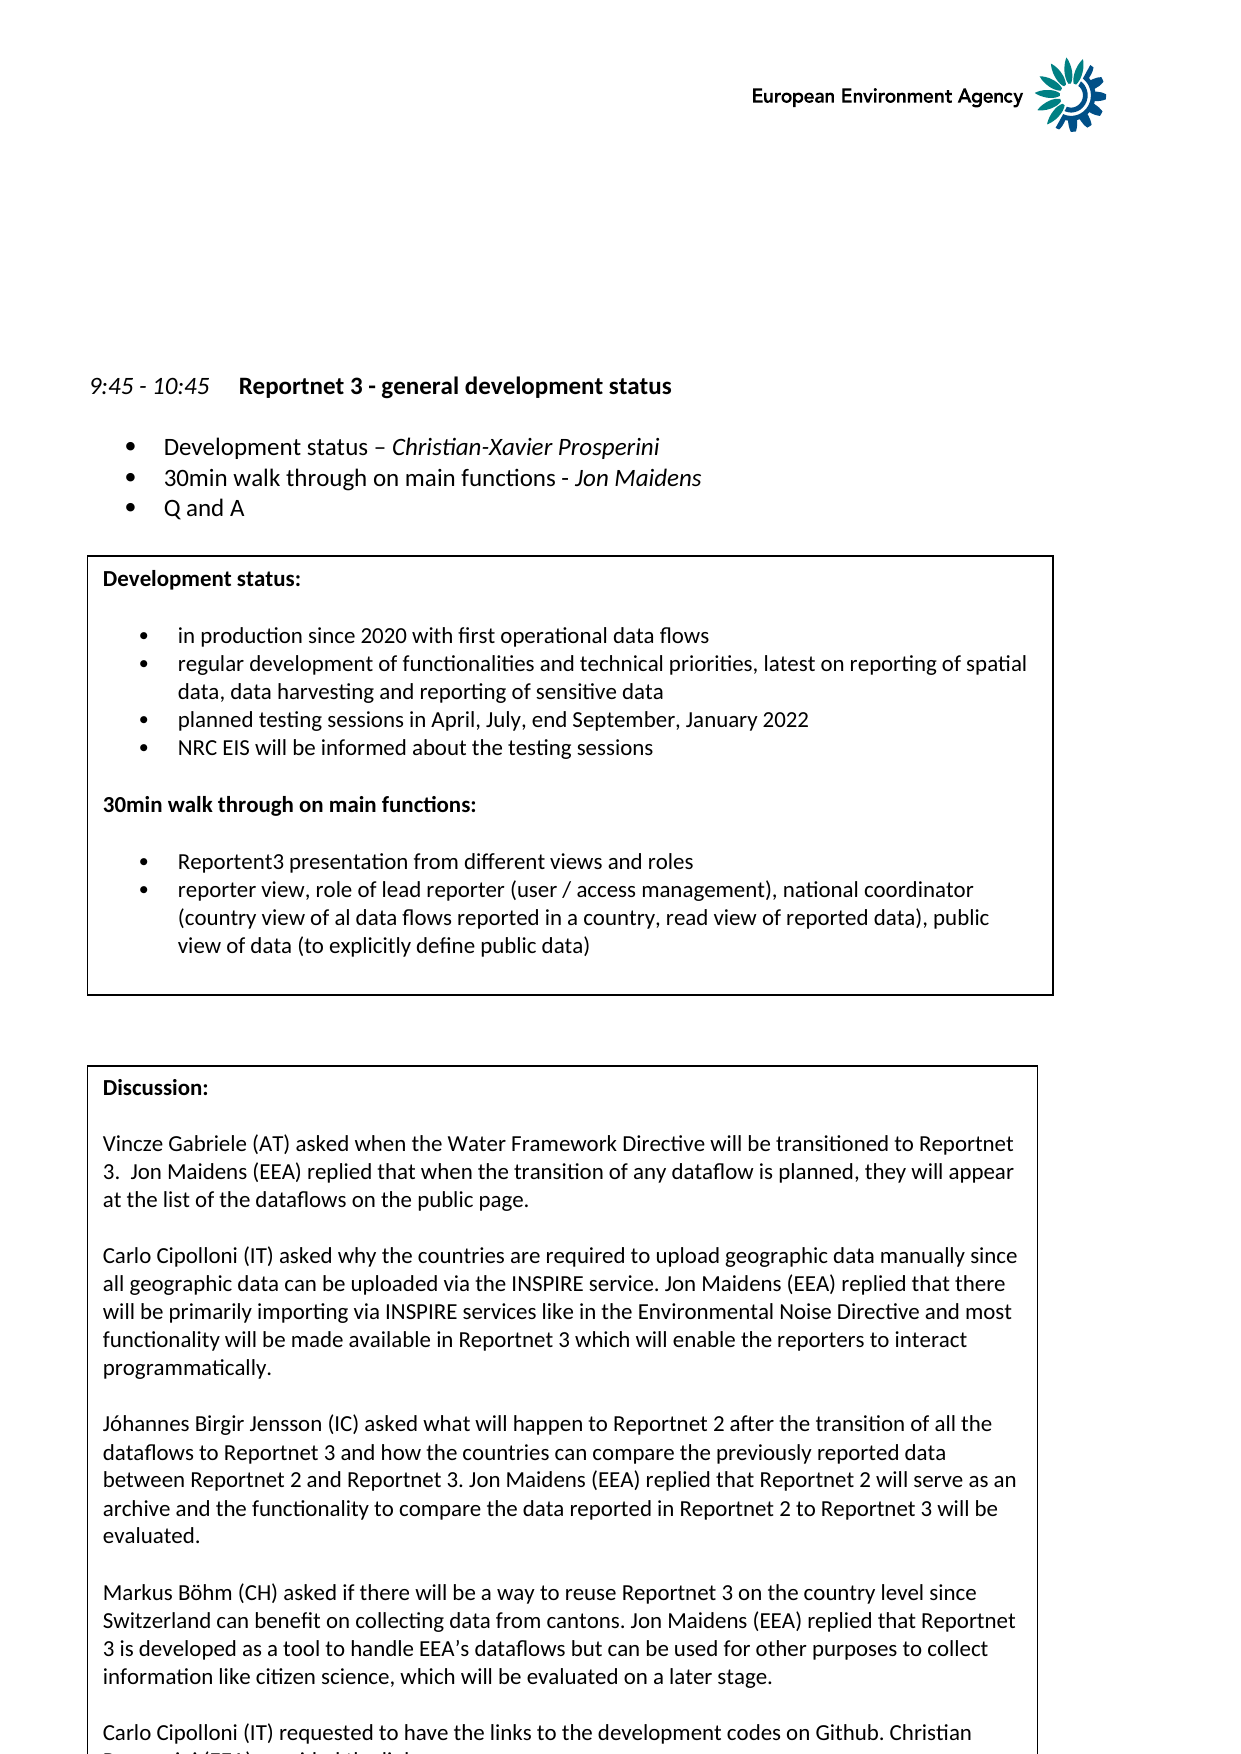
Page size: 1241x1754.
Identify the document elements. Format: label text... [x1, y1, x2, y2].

text 9:45 - 10:45 Reportnet 3 - general development status [88, 370, 1122, 401]
list Q and A [126, 492, 1122, 523]
list Development status – Christian-Xavier Prosperini [126, 431, 1122, 462]
list 30min walk through on main functions - Jon Maidens [126, 462, 1122, 492]
